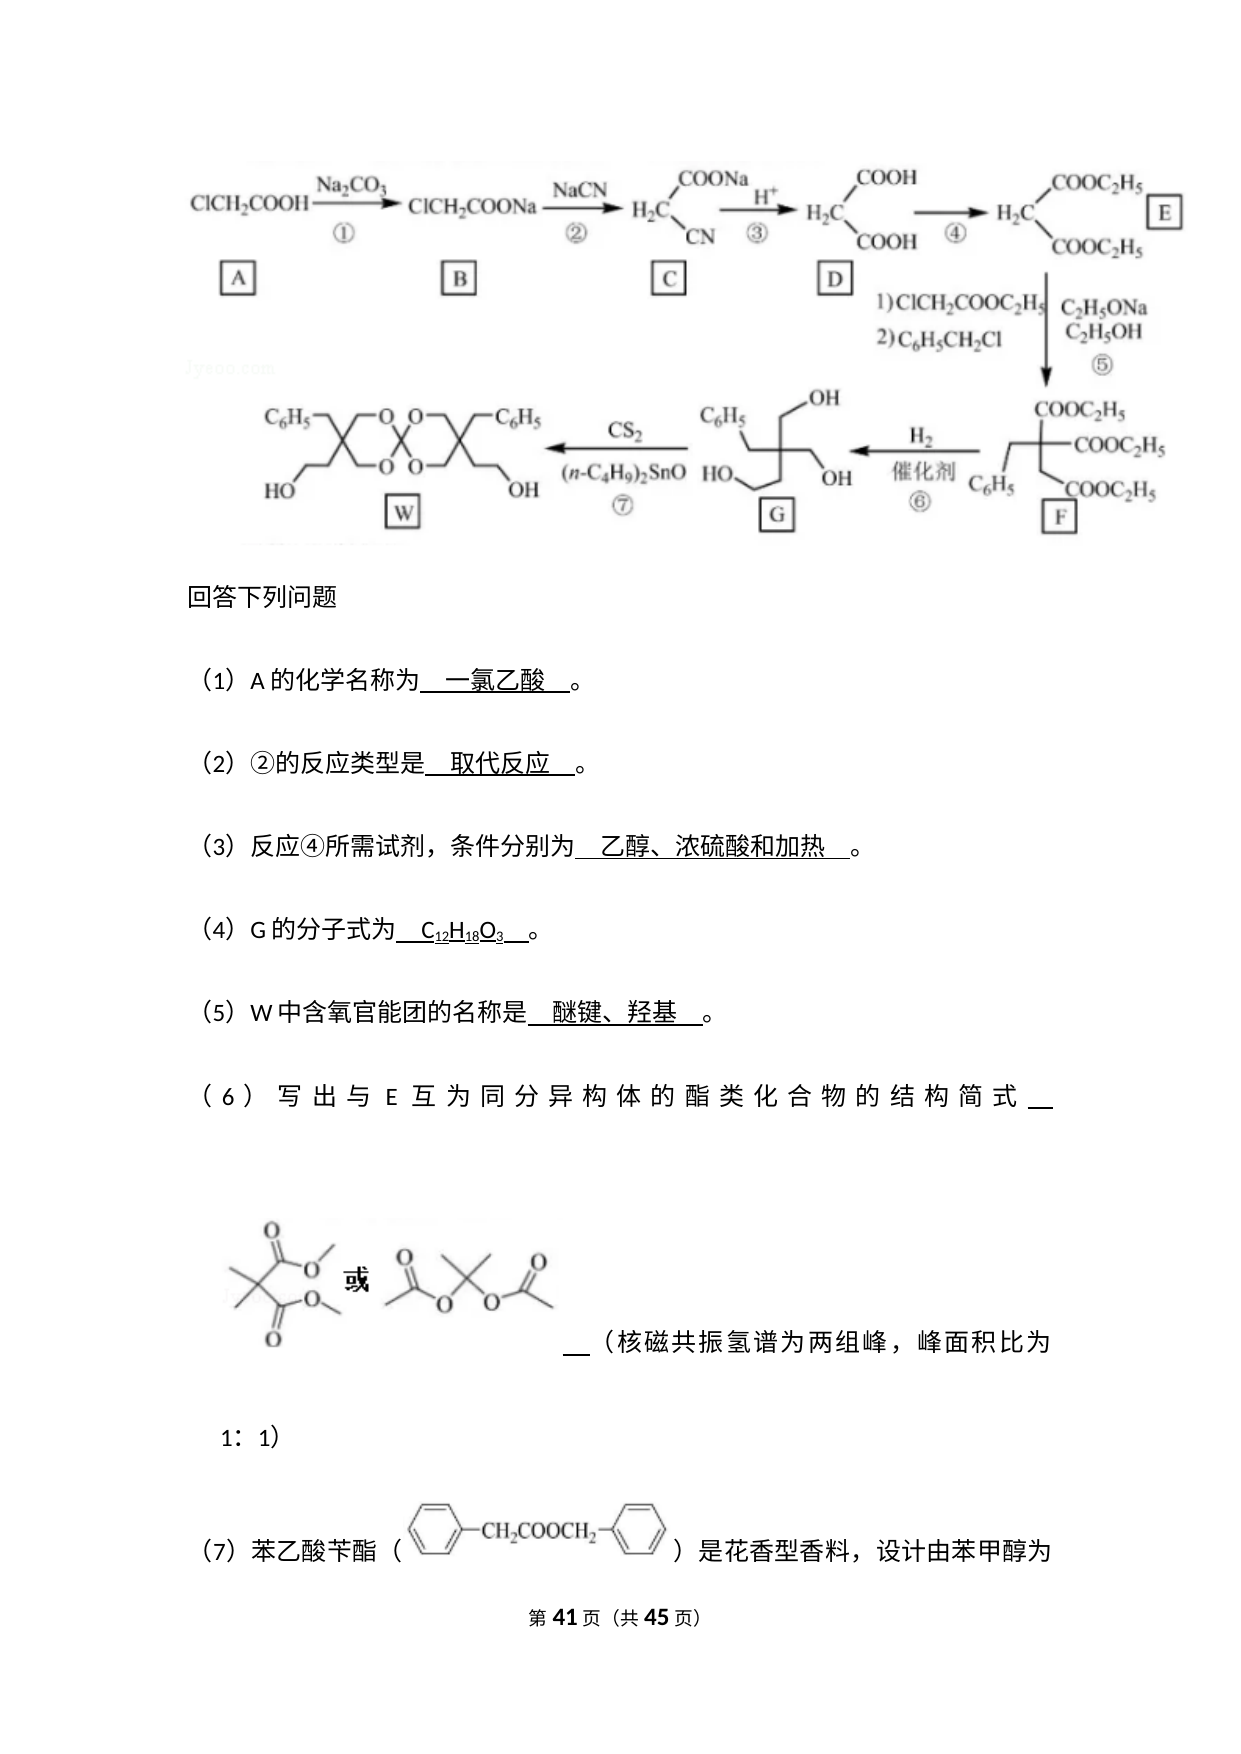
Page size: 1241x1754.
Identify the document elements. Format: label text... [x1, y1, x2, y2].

picture [220, 1218, 563, 1352]
text （6）写出与E互为同分异构体的酯类化合物的结构简式 （核磁共振氢谱为两组峰，峰面积比为1：1） [187, 1062, 1053, 1468]
picture [403, 1501, 674, 1561]
text （3）反应④所需试剂，条件分别为 乙醇、浓硫酸和加热 。 [187, 812, 1053, 877]
text （5）W中含氧官能团的名称是 醚键、羟基 。 [187, 978, 1053, 1043]
text （1）A的化学名称为 一氯乙酸 。 [187, 646, 1053, 711]
text （2）②的反应类型是 取代反应 。 [187, 729, 1053, 794]
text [187, 1486, 1053, 1583]
text （4）G的分子式为 C12H18O3 。 [187, 895, 1053, 960]
picture [183, 161, 1192, 550]
text 回答下列问题 [187, 563, 1053, 628]
